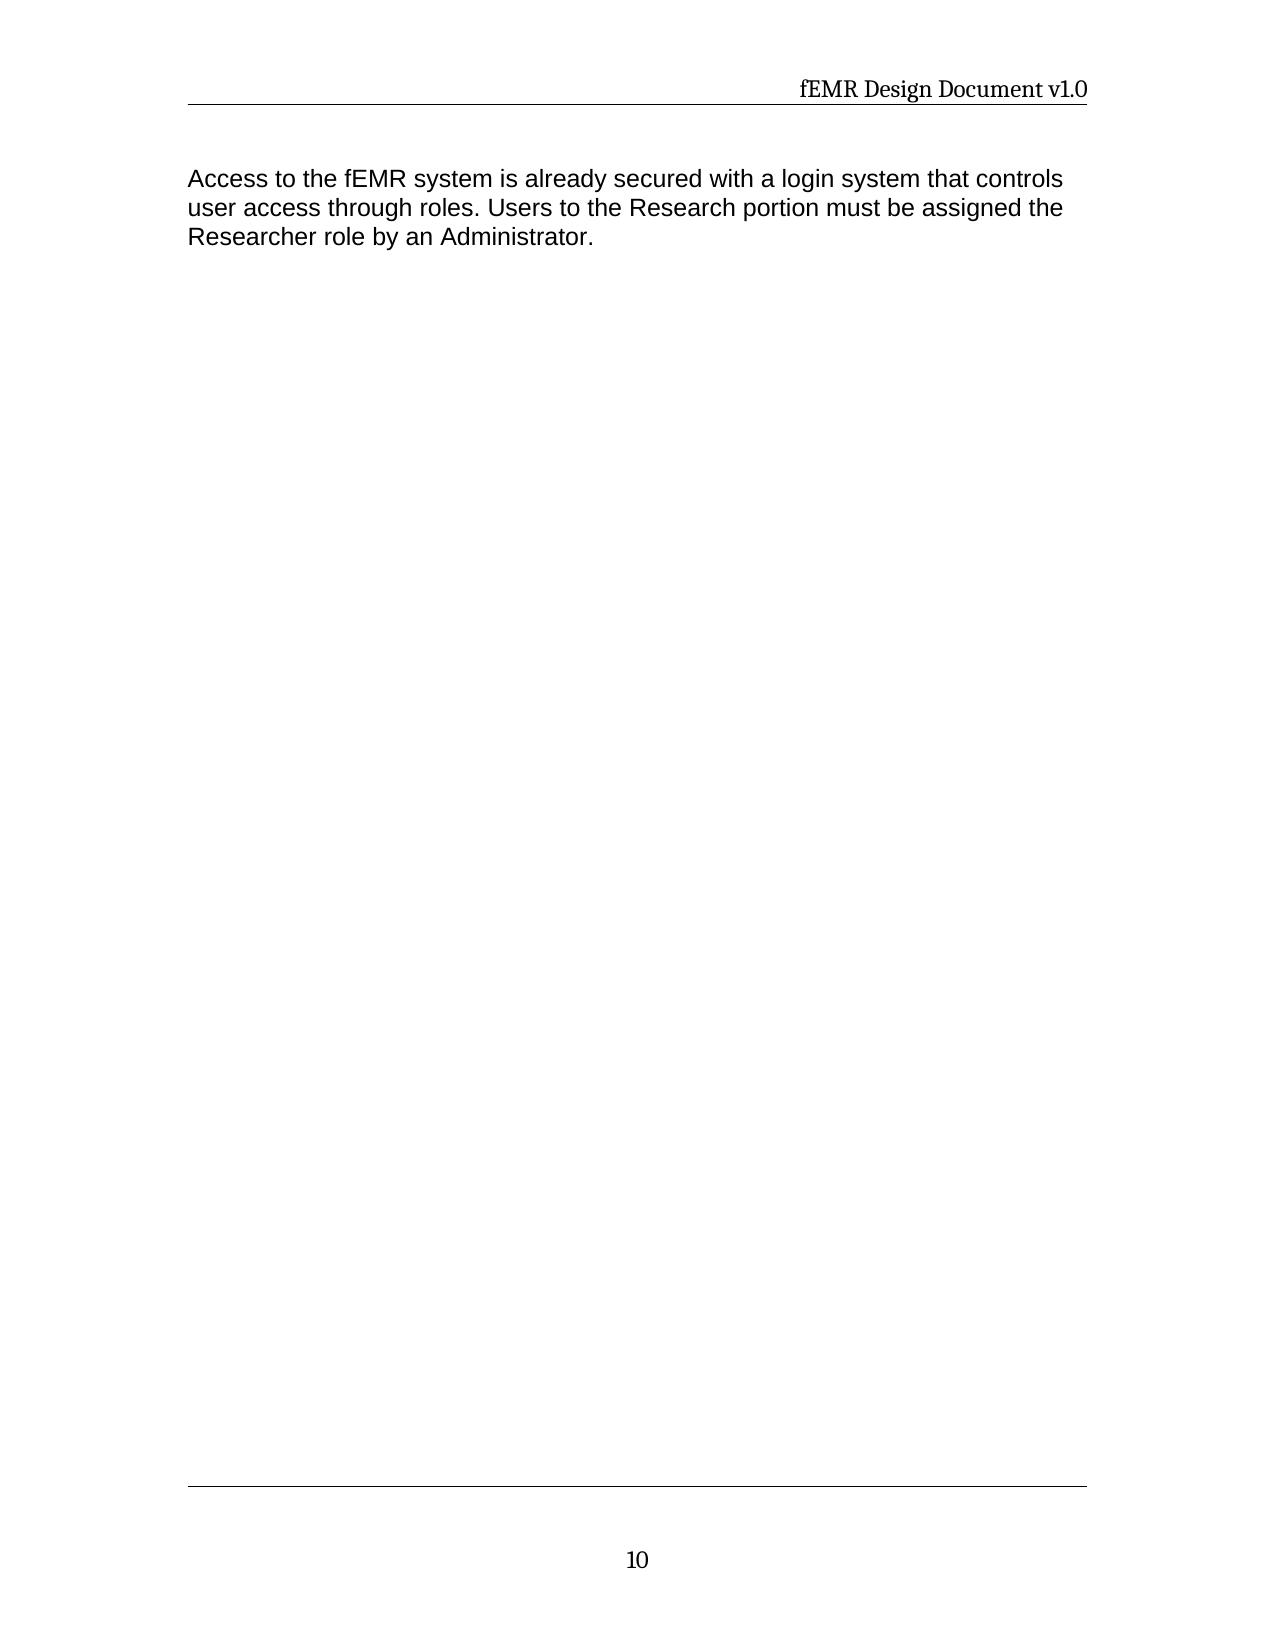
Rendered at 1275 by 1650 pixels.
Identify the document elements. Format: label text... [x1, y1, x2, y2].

text Access to the fEMR system is already secured with a login system that controls user access through roles. Users to the Research portion must be assigned the Researcher role by an Administrator. [187, 164, 1087, 251]
